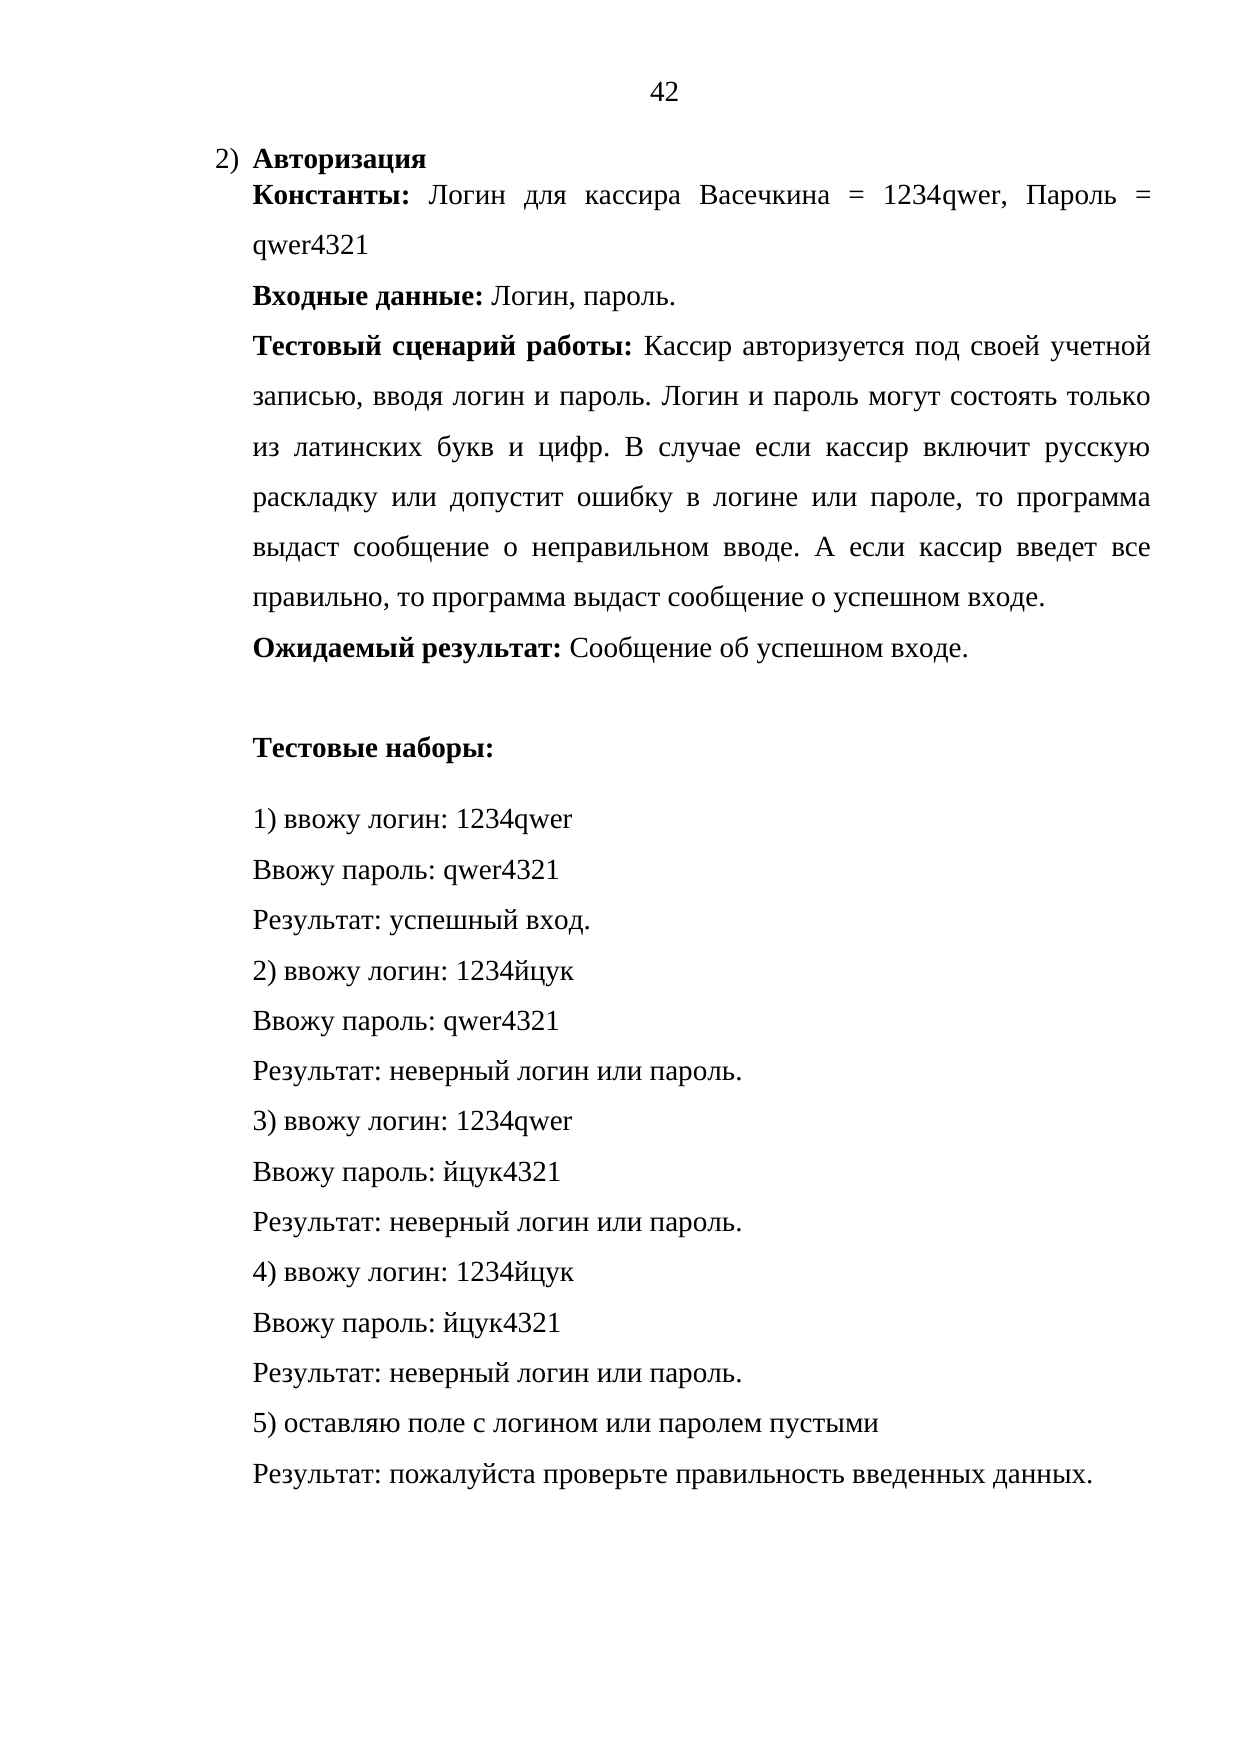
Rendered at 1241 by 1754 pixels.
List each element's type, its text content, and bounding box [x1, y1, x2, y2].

list Результат: неверный логин или пароль. [252, 1355, 1152, 1389]
list Результат: неверный логин или пароль. [252, 1053, 1152, 1087]
list 2) ввожу логин: 1234йцук [252, 953, 1152, 986]
list Ввожу пароль: йцук4321 [252, 1305, 1152, 1338]
text 1) ввожу логин: 1234qwer [252, 802, 1152, 835]
text Результат: успешный вход. [252, 902, 1152, 936]
list Тестовые наборы: [252, 731, 1152, 764]
list Результат: пожалуйста проверьте правильность введенных данных. [252, 1456, 1152, 1489]
list Ввожу пароль: йцук4321 [252, 1154, 1152, 1187]
list Авторизация [215, 141, 1152, 174]
list Ожидаемый результат: Сообщение об успешном входе. [252, 630, 1152, 663]
list 3) ввожу логин: 1234qwer [252, 1103, 1152, 1137]
list 5) оставляю поле с логином или паролем пустыми [252, 1405, 1152, 1439]
list Константы: Логин для кассира Васечкина = 1234qwer, Пароль = qwer4321 [252, 177, 1152, 261]
list Ввожу пароль: qwer4321 [252, 1003, 1152, 1036]
list 4) ввожу логин: 1234йцук [252, 1254, 1152, 1288]
list Тестовый сценарий работы: Кассир авторизуется под своей учетной записью, вводя логин и пароль. Логин и пароль могут состоять только из латинских букв и цифр. В случае если кассир включит русскую раскладку или допустит ошибку в логине или пароле, то программа выдаст сообщение о неправильном вводе. А если кассир введет все правильно, то программа выдаст сообщение о успешном входе. [252, 328, 1152, 613]
list Результат: неверный логин или пароль. [252, 1204, 1152, 1238]
text Ввожу пароль: qwer4321 [252, 852, 1152, 886]
list Входные данные: Логин, пароль. [252, 278, 1152, 311]
